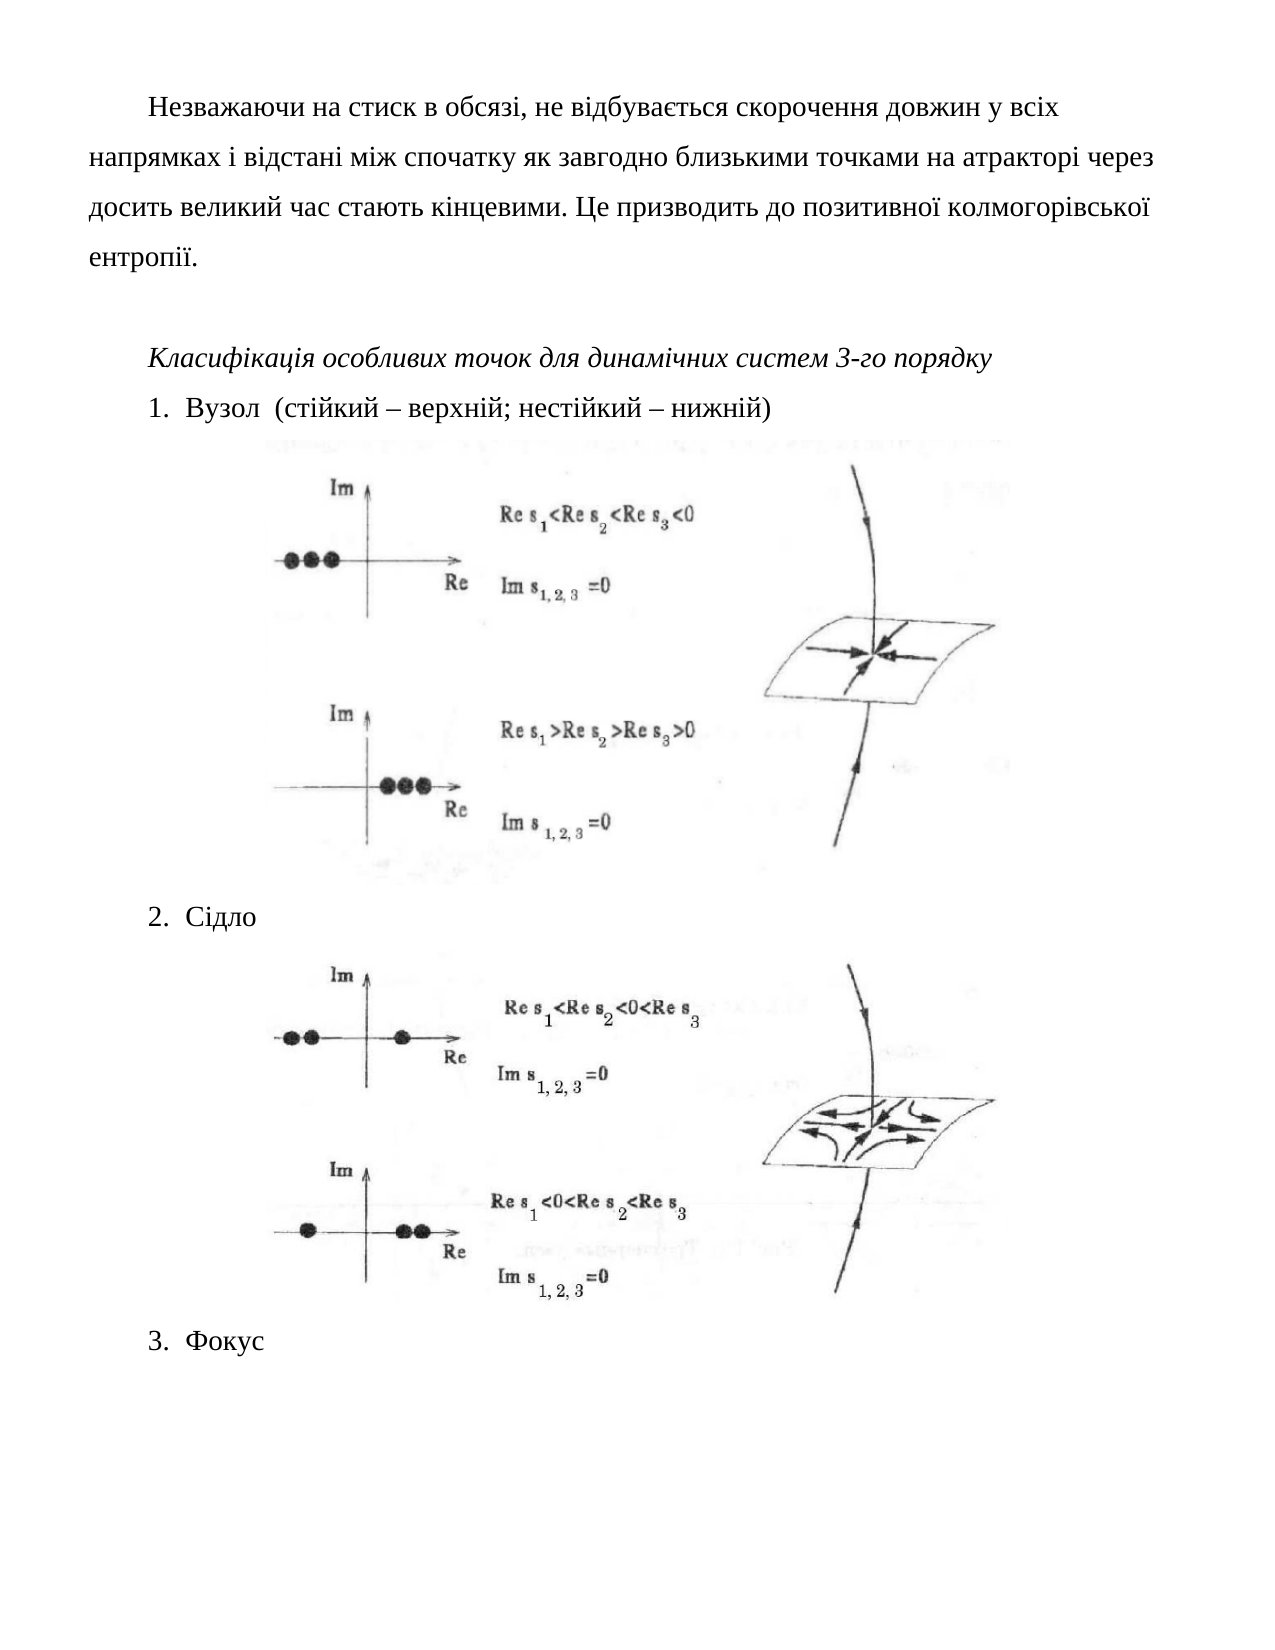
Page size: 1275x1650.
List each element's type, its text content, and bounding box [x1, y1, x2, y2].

picture [265, 440, 1010, 885]
list Сідло [148, 899, 1186, 932]
text Класифікація особливих точок для динамічних систем 3-го порядку [89, 340, 1186, 374]
list Вузол (стійкий – верхній; нестійкий – нижній) [148, 391, 1186, 424]
text Незважаючи на стиск в обсязі, не відбувається скорочення довжин у всіх напрямках і відстані між спочатку як завгодно близькими точками на атракторі через досить великий час стають кінцевими. Це призводить до позитивної колмогорівської ентропії. [89, 89, 1186, 273]
list Фокус [148, 1323, 1186, 1356]
picture [266, 949, 1009, 1309]
